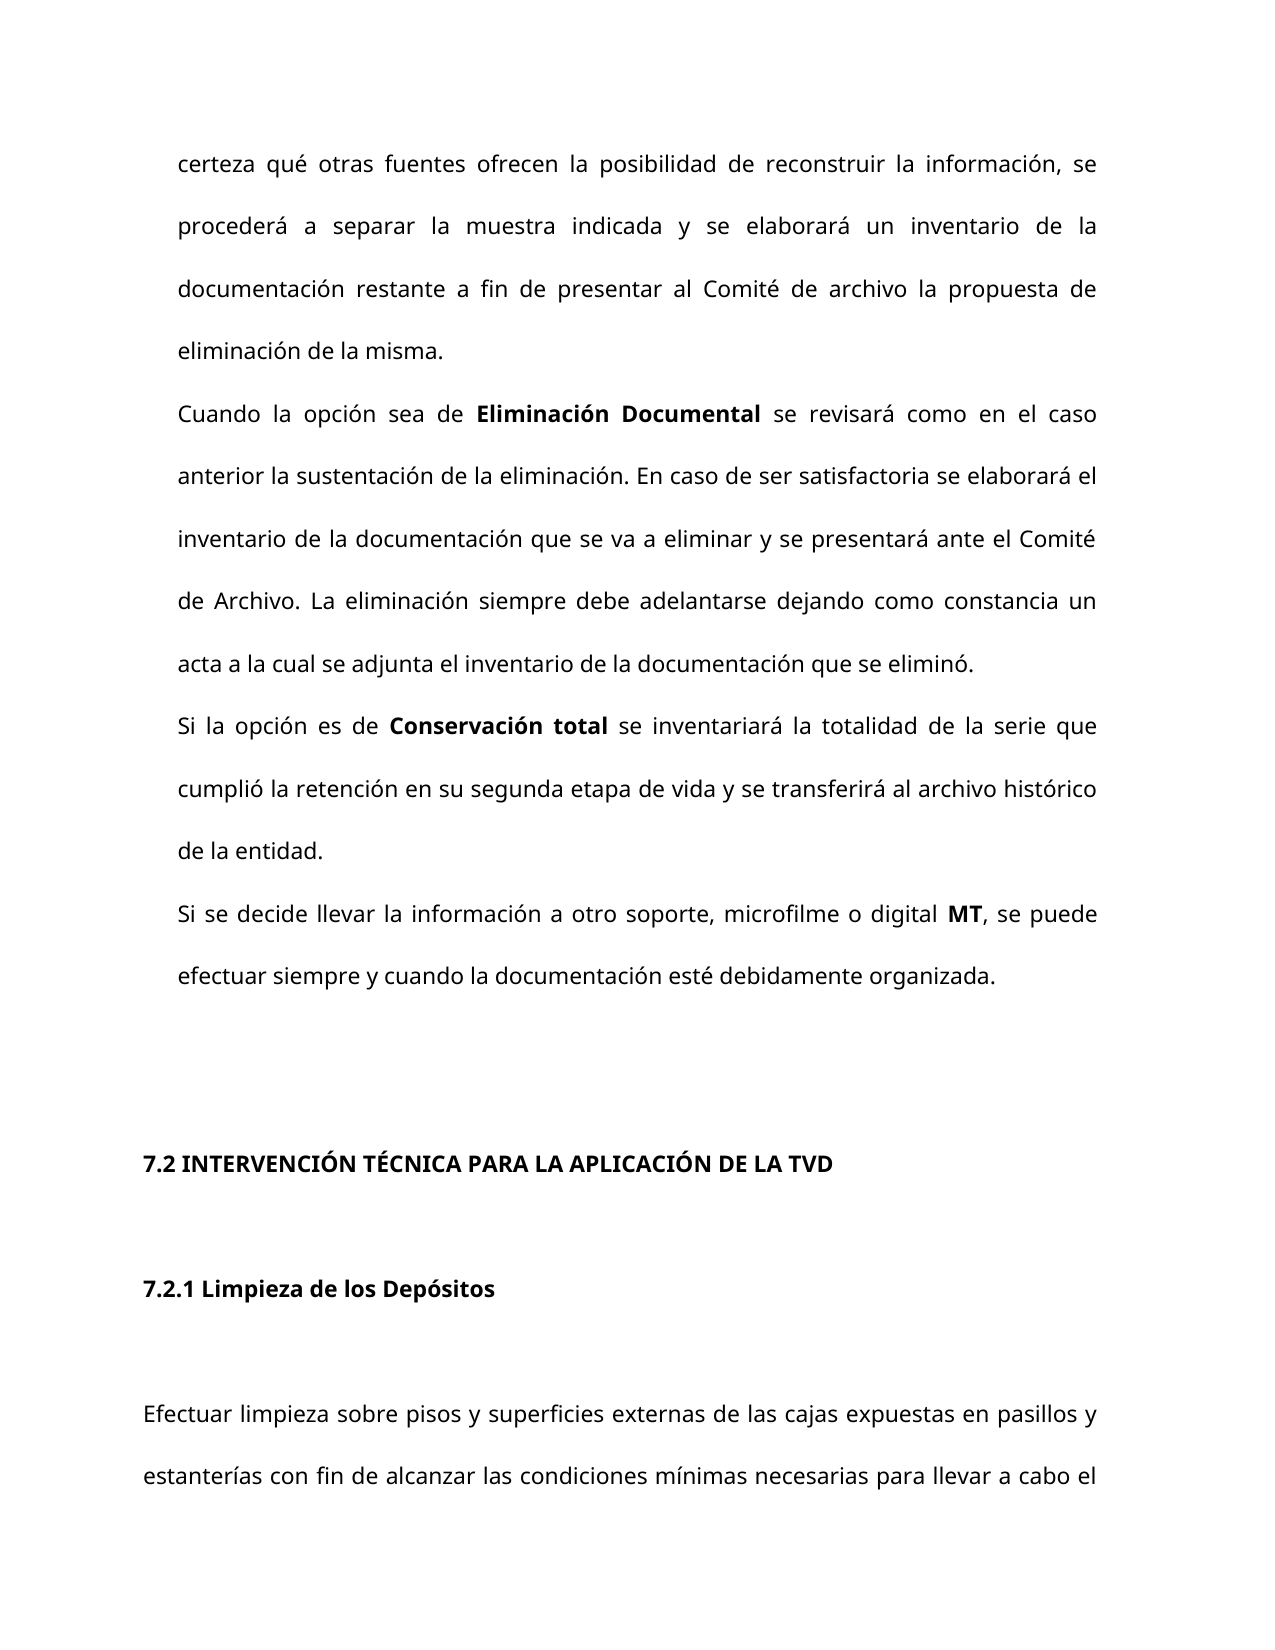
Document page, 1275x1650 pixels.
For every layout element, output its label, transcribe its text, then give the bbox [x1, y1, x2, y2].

text Si se decide llevar la información a otro soporte, microfilme o digital MT, se puede efectuar siempre y cuando la documentación esté debidamente organizada. [177, 898, 1098, 991]
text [143, 1398, 1098, 1491]
text Cuando la opción sea de Eliminación Documental se revisará como en el caso anterior la sustentación de la eliminación. En caso de ser satisfactoria se elaborará el inventario de la documentación que se va a eliminar y se presentará ante el Comité de Archivo. La eliminación siempre debe adelantarse dejando como constancia un acta a la cual se adjunta el inventario de la documentación que se eliminó. [177, 398, 1098, 679]
text 7.2.1 Limpieza de los Depósitos [143, 1273, 1098, 1304]
text Si la opción es de Conservación total se inventariará la totalidad de la serie que cumplió la retención en su segunda etapa de vida y se transferirá al archivo histórico de la entidad. [177, 710, 1098, 866]
text 7.2 INTERVENCIÓN TÉCNICA PARA LA APLICACIÓN DE LA TVD [143, 1148, 1098, 1179]
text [177, 148, 1098, 366]
